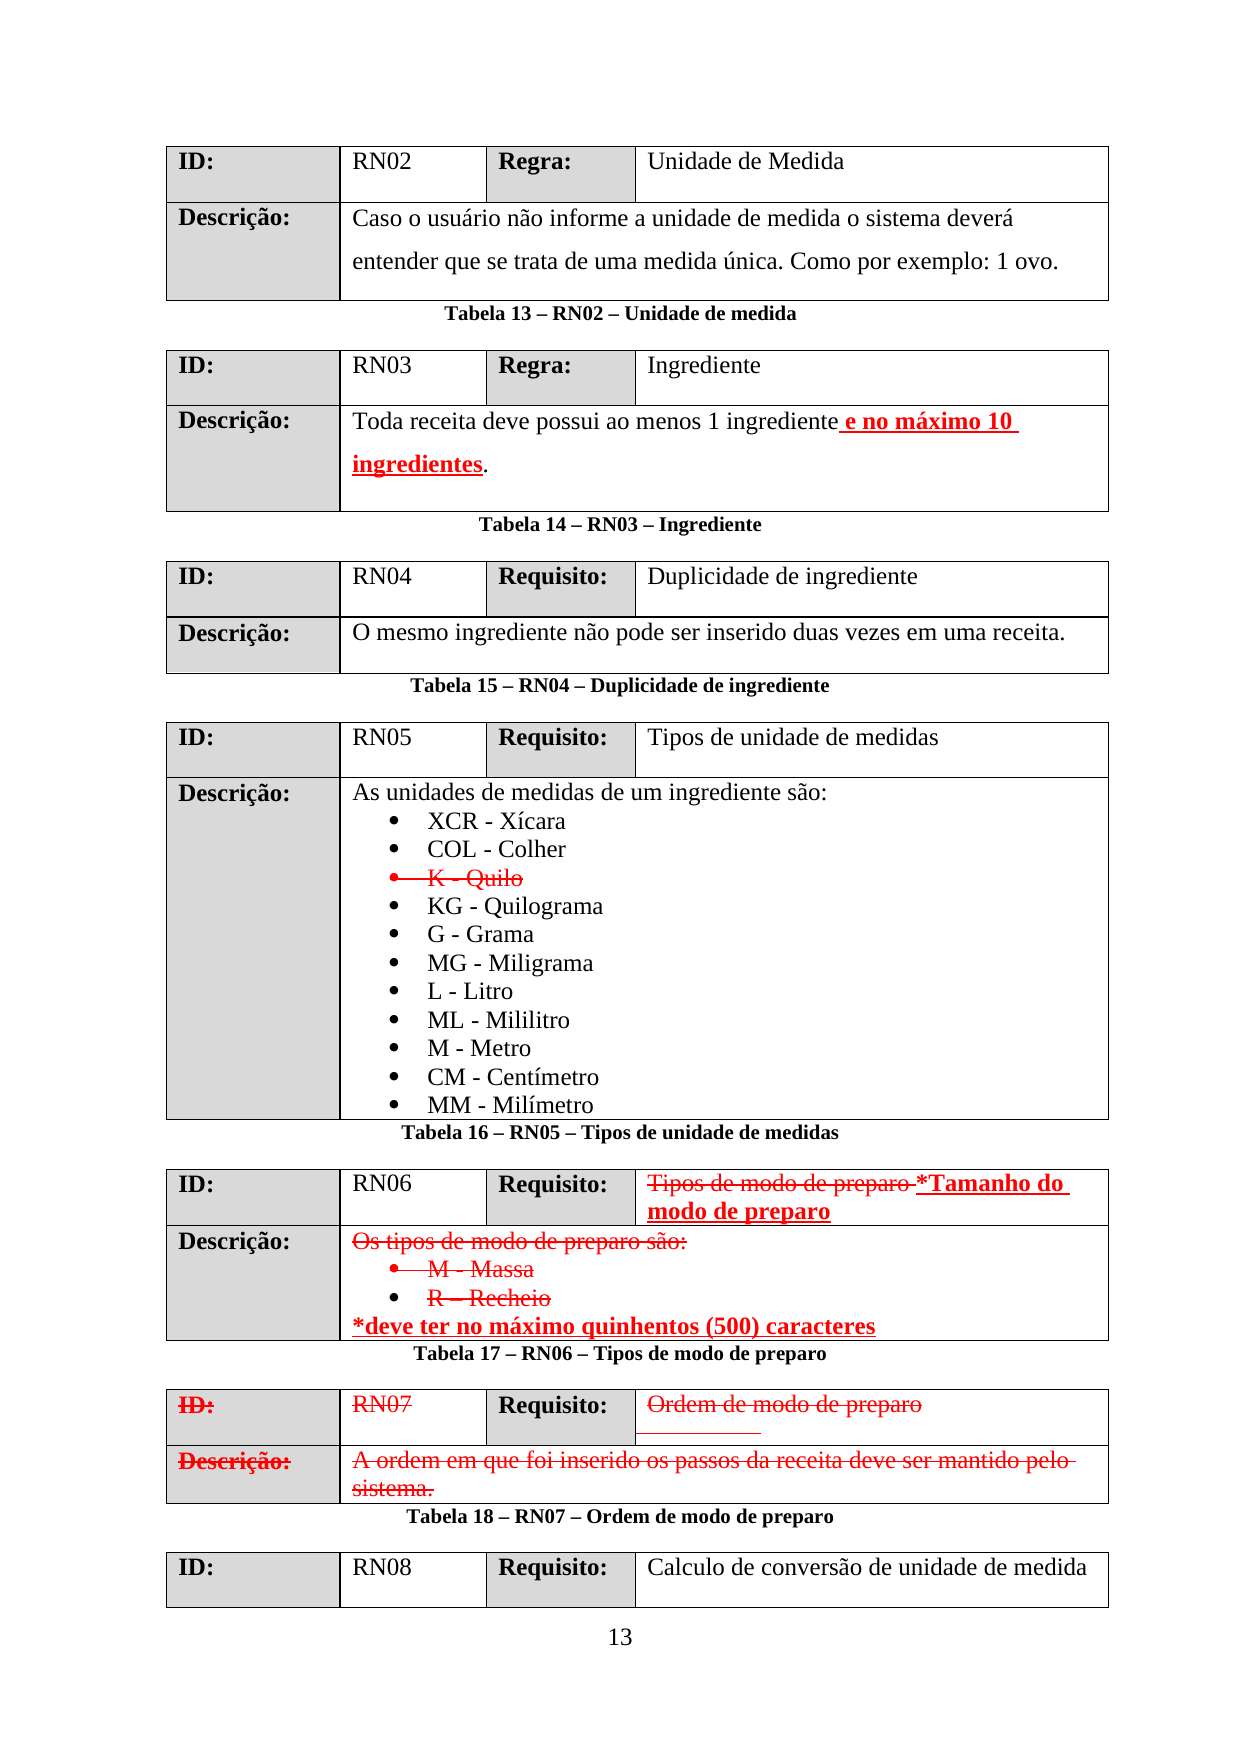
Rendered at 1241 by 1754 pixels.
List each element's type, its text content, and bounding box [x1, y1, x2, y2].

table_cell Descrição: [167, 406, 339, 511]
table_cell Descrição: [167, 1446, 339, 1503]
table_header RN06 [341, 1170, 486, 1225]
table_header Ordem de modo de preparo [636, 1390, 1108, 1445]
text Tabela 15 – RN04 – Duplicidade de ingrediente [363, 674, 877, 697]
table_header RN07 [341, 1390, 486, 1445]
table_header RN02 [341, 147, 486, 202]
table_header RN05 [341, 723, 486, 777]
text Tabela 13 – RN02 – Unidade de medida [363, 301, 877, 324]
table_header Requisito: [487, 1553, 635, 1607]
table_cell Descrição: [167, 618, 339, 672]
table_header ID: [167, 351, 339, 405]
table_header ID: [167, 147, 339, 202]
table_header Duplicidade de ingrediente [636, 562, 1108, 616]
table_header RN04 [341, 562, 486, 616]
table_header Requisito: [487, 1170, 635, 1225]
text Tabela 17 – RN06 – Tipos de modo de preparo [363, 1341, 877, 1365]
table_header ID: [167, 1170, 339, 1225]
table_header Regra: [487, 147, 635, 202]
table_cell As unidades de medidas de um ingrediente são: XCR - Xícara COL - Colher K - Quilo KG - Quilograma G - Grama MG - Miligrama L - Litro ML - Mililitro M - Metro CM - Centímetro MM - Milímetro [341, 778, 1108, 1119]
table_header Requisito: [487, 723, 635, 777]
table_header Calculo de conversão de unidade de medida [636, 1553, 1108, 1607]
table_header Requisito: [487, 1390, 635, 1445]
table_header Ingrediente [636, 351, 1108, 405]
table_header RN08 [341, 1553, 486, 1607]
table_cell Descrição: [167, 203, 339, 300]
table_cell O mesmo ingrediente não pode ser inserido duas vezes em uma receita. [341, 618, 1108, 672]
table_cell Descrição: [167, 1226, 339, 1340]
table_cell Caso o usuário não informe a unidade de medida o sistema deverá entender que se trata de uma medida única. Como por exemplo: 1 ovo. [341, 203, 1108, 300]
table_cell A ordem em que foi inserido os passos da receita deve ser mantido pelo sistema. [341, 1446, 1108, 1503]
table_header Tipos de unidade de medidas [636, 723, 1108, 777]
table_header ID: [167, 1553, 339, 1607]
table_header ID: [167, 1390, 339, 1445]
table_header ID: [167, 562, 339, 616]
text Tabela 16 – RN05 – Tipos de unidade de medidas [363, 1120, 877, 1144]
text Tabela 18 – RN07 – Ordem de modo de preparo [363, 1504, 877, 1528]
table_cell Descrição: [167, 778, 339, 1119]
table_header RN03 [341, 351, 486, 405]
table_header Tipos de modo de preparo *Tamanho do modo de preparo [636, 1170, 1108, 1225]
table_cell Os tipos de modo de preparo são: M - Massa R – Recheio *deve ter no máximo quinhentos (500) caracteres [341, 1226, 1108, 1340]
table_header Unidade de Medida [636, 147, 1108, 202]
table_header ID: [167, 723, 339, 777]
table_header Requisito: [487, 562, 635, 616]
table_header Regra: [487, 351, 635, 405]
table_cell Toda receita deve possui ao menos 1 ingrediente e no máximo 10 ingredientes. [341, 406, 1108, 511]
text Tabela 14 – RN03 – Ingrediente [363, 512, 877, 536]
